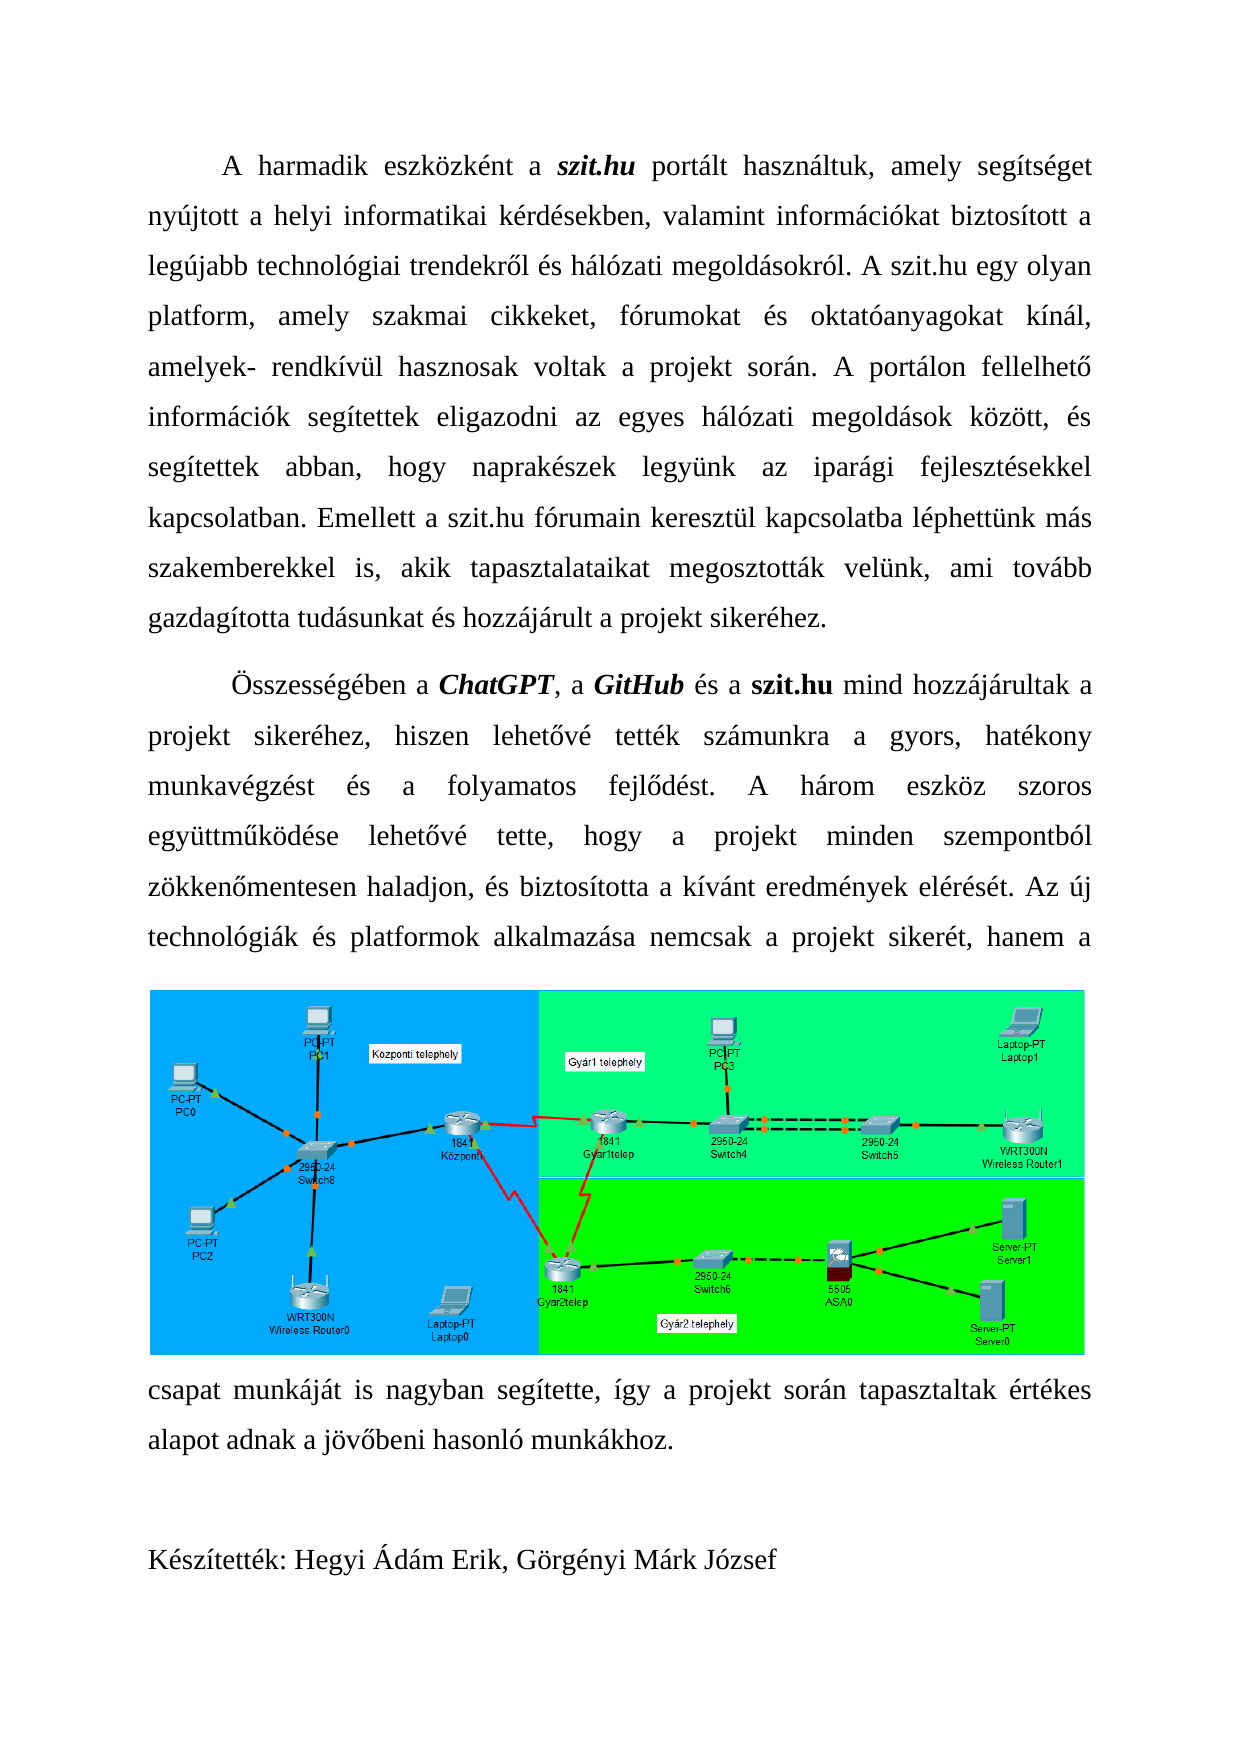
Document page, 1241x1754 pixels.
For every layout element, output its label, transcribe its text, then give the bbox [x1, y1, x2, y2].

text A harmadik eszközként a szit.hu portált használtuk, amely segítséget nyújtott a helyi informatikai kérdésekben, valamint információkat biztosított a legújabb technológiai trendekről és hálózati megoldásokról. A szit.hu egy olyan platform, amely szakmai cikkeket, fórumokat és oktatóanyagokat kínál, amelyek- rendkívül hasznosak voltak a projekt során. A portálon fellelhető információk segítettek eligazodni az egyes hálózati megoldások között, és segítettek abban, hogy naprakészek legyünk az iparági fejlesztésekkel kapcsolatban. Emellett a szit.hu fórumain keresztül kapcsolatba léphettünk más szakemberekkel is, akik tapasztalataikat megosztották velünk, ami tovább gazdagította tudásunkat és hozzájárult a projekt sikeréhez. [148, 148, 1093, 634]
picture [139, 985, 1089, 1357]
text Készítették: Hegyi Ádám Erik, Görgényi Márk József [148, 1542, 1093, 1575]
